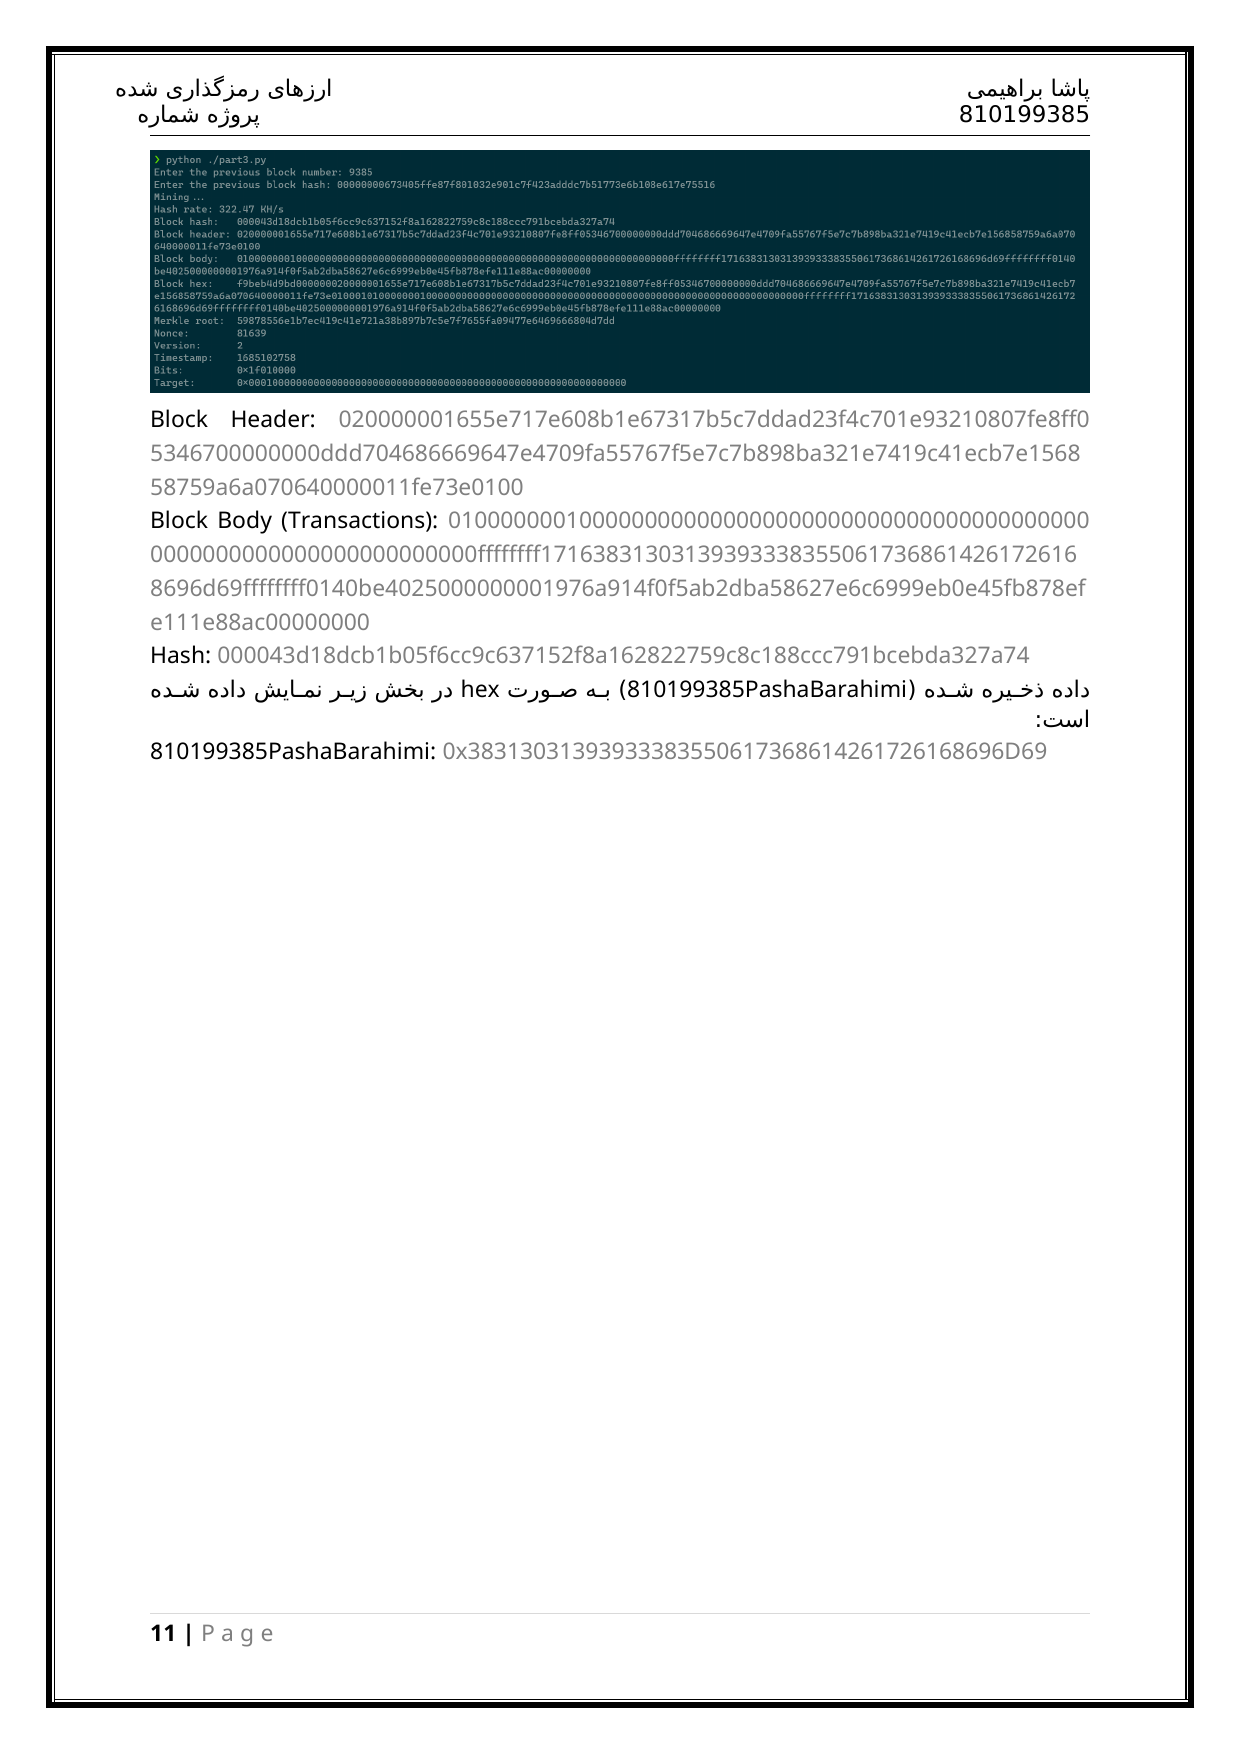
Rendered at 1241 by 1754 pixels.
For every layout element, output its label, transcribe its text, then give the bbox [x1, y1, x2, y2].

text 810199385PashaBarahimi: 0x38313031393933383550617368614261726168696D69 [150, 735, 1090, 766]
picture [463, 256, 495, 261]
picture [522, 256, 560, 261]
picture [856, 256, 864, 261]
picture [711, 281, 749, 286]
picture [333, 380, 371, 385]
picture [344, 281, 371, 286]
picture [398, 256, 436, 261]
picture [587, 256, 619, 261]
picture [522, 380, 560, 385]
picture [333, 256, 371, 261]
picture [338, 182, 371, 187]
picture [297, 281, 306, 286]
picture [274, 256, 289, 261]
picture [587, 380, 619, 385]
text Block Body (Transactions): 0100000001000000000000000000000000000000000000000 0000000000000000000000000ffffffff171638313031393933383550617368614261726168696d69ffffffff0140be4025000000001976a914f0f5ab2dba58627e6c6999eb0e45fb878efe111e88ac00000000 [150, 504, 1090, 637]
picture [297, 256, 306, 261]
text Hash: 000043d18dcb1b05f6cc9c637152f8a162822759c8c188ccc791bcebda327a74 [150, 639, 1090, 671]
text Block Header: 020000001655e717e608b1e67317b5c7ddad23f4c701e93210807fe8ff0 5346700000000ddd704686669647e4709fa55767f5e7c7b898ba321e7419c41ecb7e156858759a6a070640000011fe73e0100 [150, 403, 1090, 502]
picture [398, 380, 436, 385]
picture [463, 380, 495, 385]
picture [652, 256, 673, 261]
picture [274, 380, 306, 385]
text داده ذخیره شده (810199385PashaBarahimi) به صورت hex در بخش زیر نمایش داده شده است: [150, 673, 1090, 733]
picture [238, 219, 247, 224]
